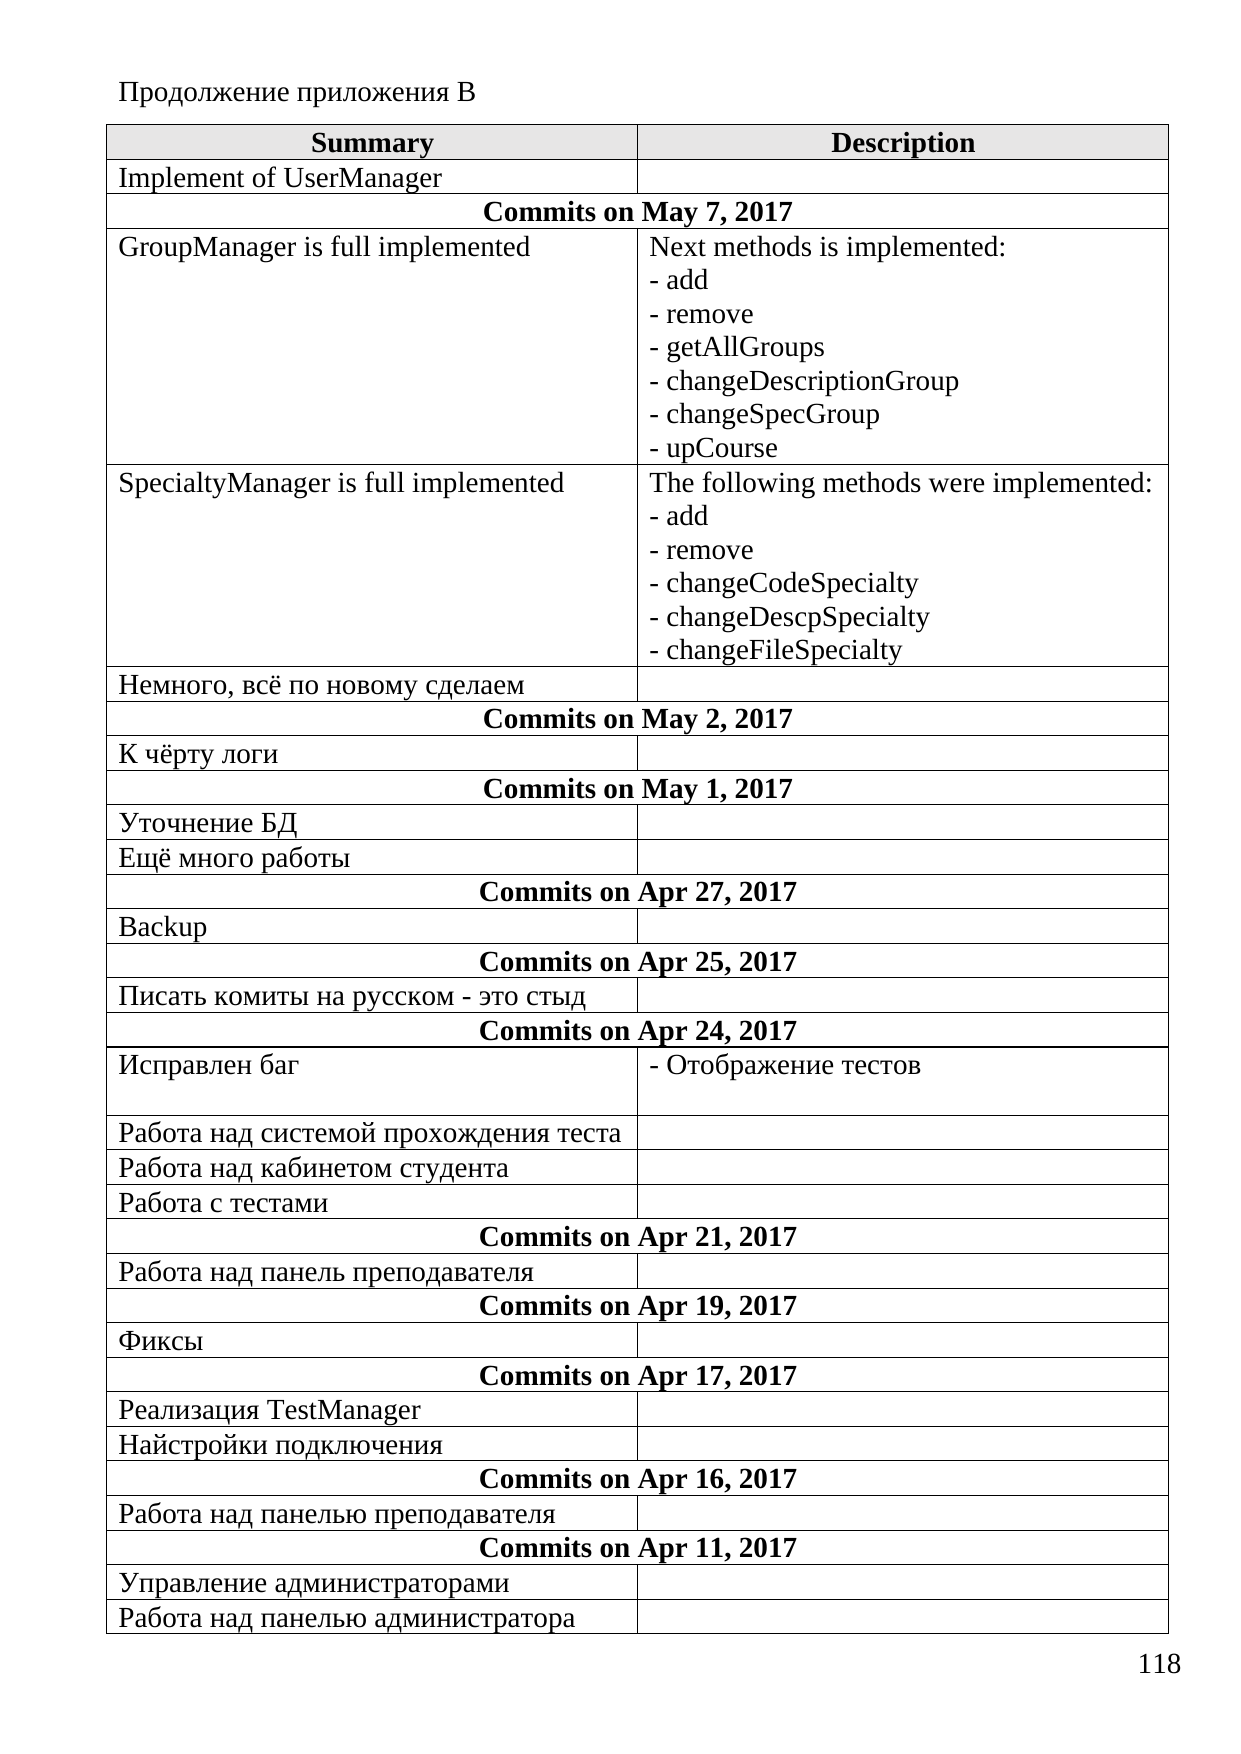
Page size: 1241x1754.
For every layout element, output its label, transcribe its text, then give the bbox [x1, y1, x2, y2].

table_cell [638, 1323, 1168, 1357]
table_cell Commits on May 2, 2017 [107, 702, 1168, 735]
table_cell Исправлен баг [107, 1048, 637, 1114]
table_cell SpecialtyManager is full implemented [107, 465, 637, 666]
table_cell Работа над панелью администратора [107, 1600, 637, 1633]
table_cell Писать комиты на русском - это стыд [107, 978, 637, 1012]
table_cell Commits on Apr 27, 2017 [107, 875, 1168, 908]
table_cell [638, 1600, 1168, 1633]
table_cell [638, 909, 1168, 943]
table_cell Работа над кабинетом студента [107, 1150, 637, 1184]
table_cell Реализация TestManager [107, 1392, 637, 1426]
table_cell Работа с тестами [107, 1185, 637, 1218]
table_cell [638, 736, 1168, 770]
table_cell Фиксы [107, 1323, 637, 1357]
table_cell [638, 1254, 1168, 1287]
table_cell Найстройки подключения [107, 1427, 637, 1460]
table_cell [638, 1150, 1168, 1184]
table_cell [638, 978, 1168, 1012]
table_cell Commits on Apr 21, 2017 [107, 1219, 1168, 1253]
table_cell Summary [107, 125, 637, 159]
table_cell Backup [107, 909, 637, 943]
table_cell Работа над панель преподавателя [107, 1254, 637, 1287]
table_cell Работа над панелью преподавателя [107, 1496, 637, 1529]
table_cell [638, 1116, 1168, 1149]
table_cell Next methods is implemented: - add - remove - getAllGroups - changeDescriptionGroup - changeSpecGroup - upCourse [638, 229, 1168, 464]
table_cell Commits on Apr 16, 2017 [107, 1461, 1168, 1495]
table_cell Implement of UserManager [107, 160, 637, 193]
table_cell Commits on May 7, 2017 [107, 194, 1168, 228]
table_cell [638, 1427, 1168, 1460]
table_cell [638, 1185, 1168, 1218]
table_cell Commits on Apr 17, 2017 [107, 1358, 1168, 1391]
table_cell Commits on Apr 24, 2017 [107, 1013, 1168, 1046]
table_cell GroupManager is full implemented [107, 229, 637, 464]
table_cell Управление администраторами [107, 1565, 637, 1599]
table_cell Commits on Apr 11, 2017 [107, 1531, 1168, 1564]
table_cell [638, 1565, 1168, 1599]
table_cell Ещё много работы [107, 840, 637, 873]
table_cell - Отображение тестов [638, 1048, 1168, 1114]
table_cell Commits on Apr 19, 2017 [107, 1289, 1168, 1322]
table_cell Работа над системой прохождения теста [107, 1116, 637, 1149]
table_cell [638, 667, 1168, 701]
table_cell Уточнение БД [107, 805, 637, 839]
table_cell Немного, всё по новому сделаем [107, 667, 637, 701]
table_cell [638, 160, 1168, 193]
table_cell [638, 840, 1168, 873]
table_cell Commits on May 1, 2017 [107, 771, 1168, 804]
table_cell Commits on Apr 25, 2017 [107, 944, 1168, 977]
table_cell [638, 805, 1168, 839]
table_cell Description [638, 125, 1168, 159]
table_cell The following methods were implemented: - add - remove - changeCodeSpecialty - changeDescpSpecialty - changeFileSpecialty [638, 465, 1168, 666]
table_cell К чёрту логи [107, 736, 637, 770]
table_cell [638, 1392, 1168, 1426]
table_cell [638, 1496, 1168, 1529]
